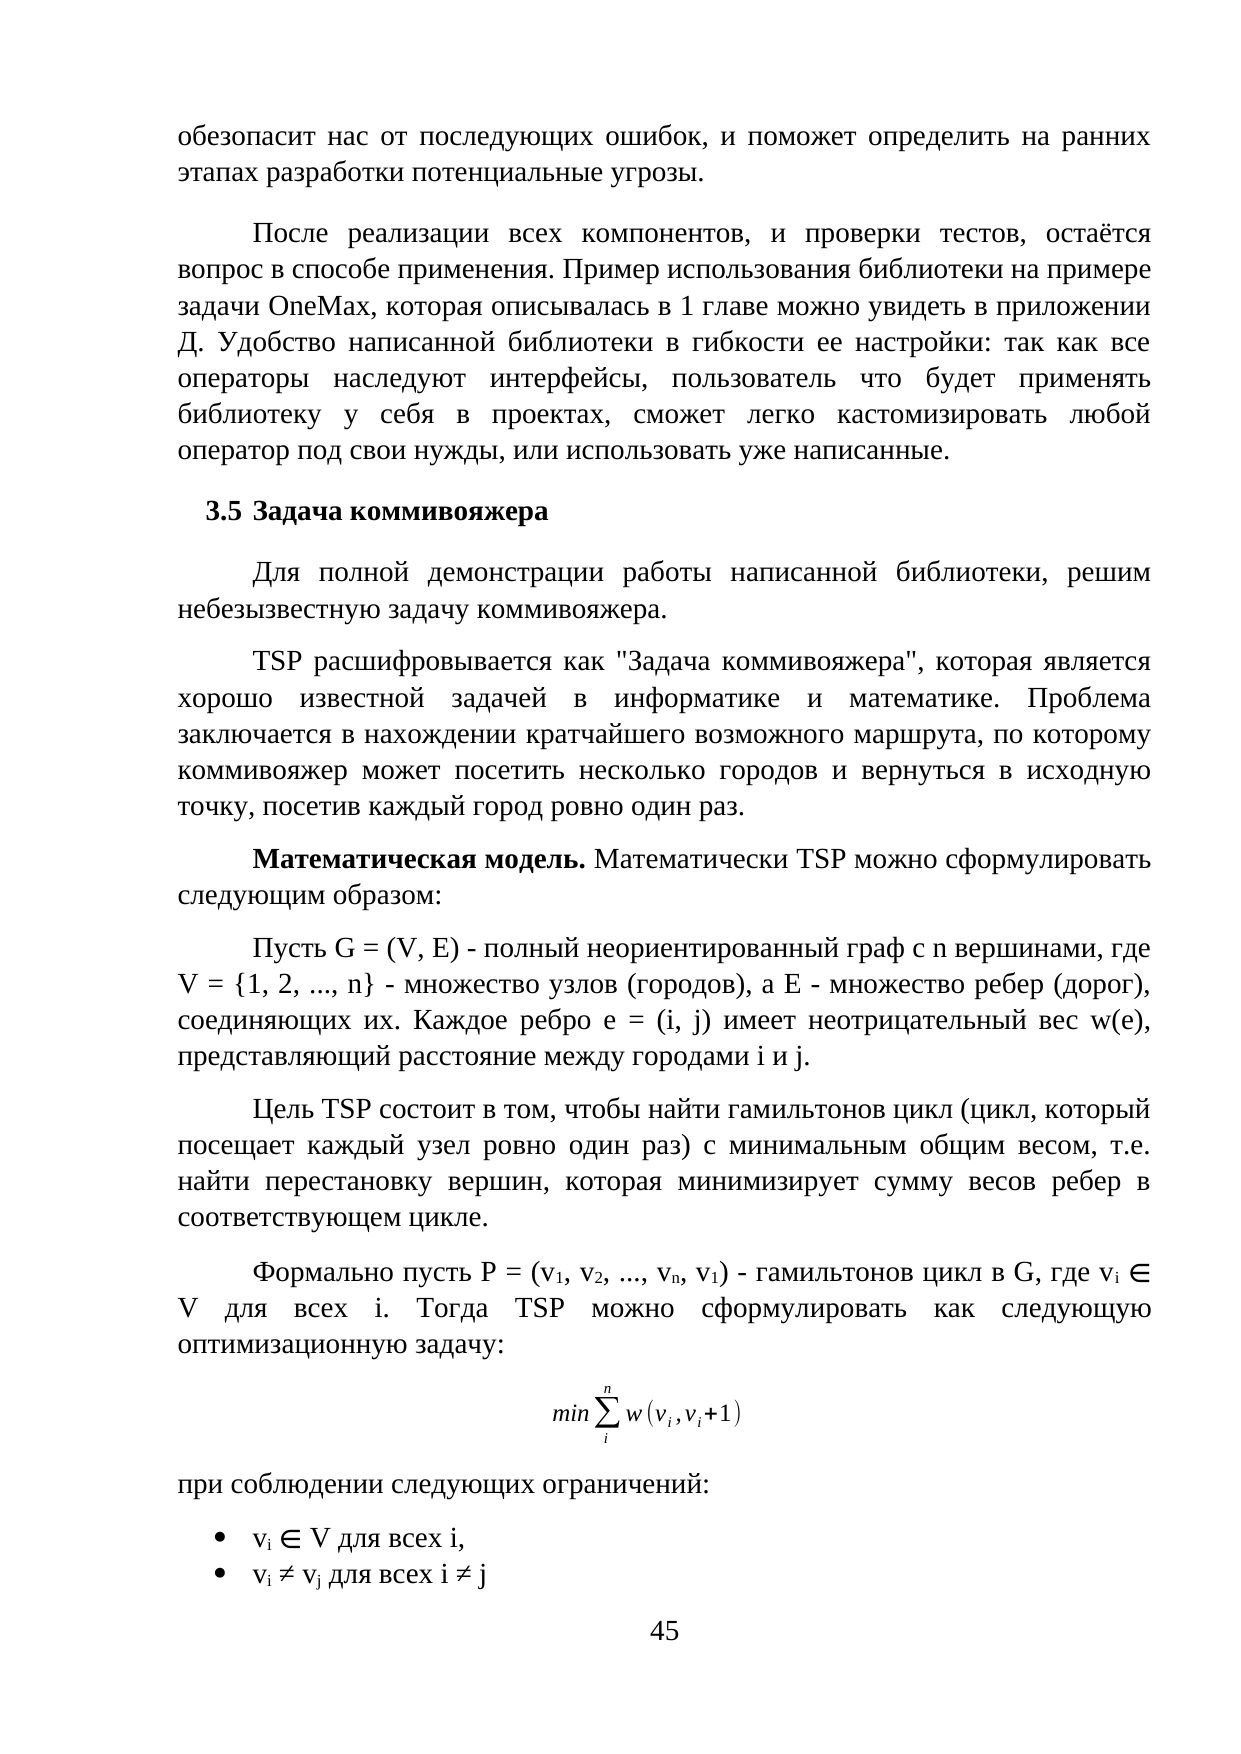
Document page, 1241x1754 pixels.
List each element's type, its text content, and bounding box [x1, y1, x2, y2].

text Цель TSP состоит в том, чтобы найти гамильтонов цикл (цикл, который посещает каждый узел ровно один раз) с минимальным общим весом, т.е. найти перестановку вершин, которая минимизирует сумму весов ребер в соответствующем цикле. [177, 1091, 1152, 1233]
text Пусть G = (V, E) - полный неориентированный граф с n вершинами, где V = {1, 2, ..., n} - множество узлов (городов), а E - множество ребер (дорог), соединяющих их. Каждое ребро e = (i, j) имеет неотрицательный вес w(e), представляющий расстояние между городами i и j. [177, 930, 1152, 1072]
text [177, 118, 1152, 188]
list vi ≠ vj для всех i ≠ j [215, 1557, 1152, 1590]
text После реализации всех компонентов, и проверки тестов, остаётся вопрос в способе применения. Пример использования библиотеки на примере задачи OneMax, которая описывалась в 1 главе можно увидеть в приложении Д. Удобство написанной библиотеки в гибкости ее настройки: так как все операторы наследуют интерфейсы, пользователь что будет применять библиотеку у себя в проектах, сможет легко кастомизировать любой оператор под свои нужды, или использовать уже написанные. [177, 215, 1152, 466]
text TSP расшифровывается как "Задача коммивояжера", которая является хорошо известной задачей в информатике и математике. Проблема заключается в нахождении кратчайшего возможного маршрута, по которому коммивояжер может посетить несколько городов и вернуться в исходную точку, посетив каждый город ровно один раз. [177, 643, 1152, 822]
text Для полной демонстрации работы написанной библиотеки, решим небезызвестную задачу коммивояжера. [177, 554, 1152, 624]
list vi ∈ V для всех i, [215, 1518, 1152, 1554]
text Формально пусть P = (v1, v2, ..., vn, v1) - гамильтонов цикл в G, где vi ∈ V для всех i. Тогда TSP можно сформулировать как следующую оптимизационную задачу: [177, 1252, 1152, 1360]
text Математическая модель. Математически TSP можно сформулировать следующим образом: [177, 841, 1152, 911]
text Задача коммивояжера [196, 493, 1152, 527]
text при соблюдении следующих ограничений: [177, 1466, 1152, 1499]
